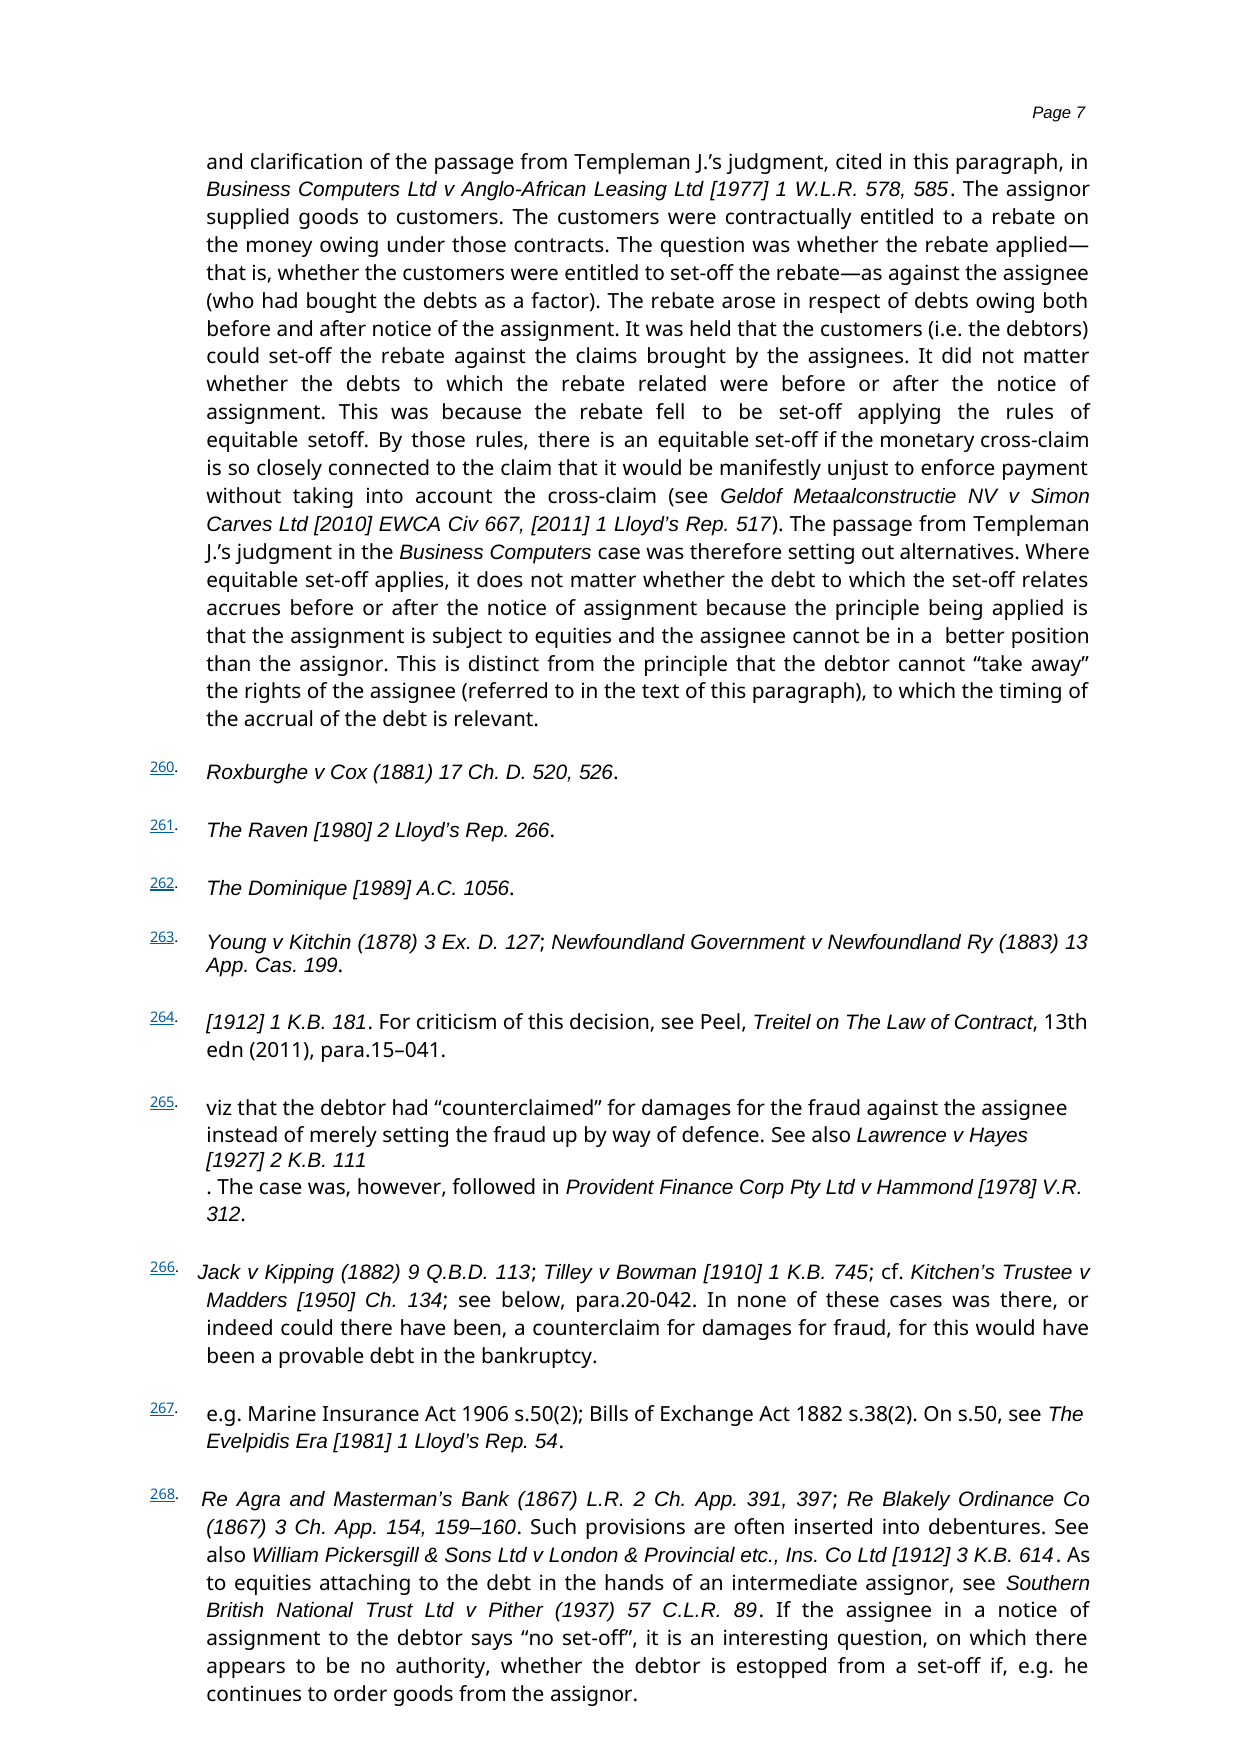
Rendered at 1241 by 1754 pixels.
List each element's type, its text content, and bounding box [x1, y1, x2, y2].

text 262. The Dominique [1989] A.C. 1056. [150, 872, 1107, 901]
text 265. viz that the debtor had “counterclaimed” for damages for the fraud against the assignee instead of merely setting the fraud up by way of defence. See also Lawrence v Hayes [1927] 2 K.B. 111 [150, 1092, 1090, 1172]
text 263. Young v Kitchin (1878) 3 Ex. D. 127; Newfoundland Government v Newfoundland Ry (1883) 13 [150, 930, 1107, 954]
text 266. Jack v Kipping (1882) 9 Q.B.D. 113; Tilley v Bowman [1910] 1 K.B. 745; cf. Kitchen’s Trustee v Madders [1950] Ch. 134; see below, para.20-042. In none of these cases was there, or indeed could there have been, a counterclaim for damages for fraud, for this would have been a provable debt in the bankruptcy. [150, 1257, 1090, 1369]
text 260. Roxburghe v Cox (1881) 17 Ch. D. 520, 526. [150, 757, 1107, 786]
text 264. [1912] 1 K.B. 181. For criticism of this decision, see Peel, Treitel on The Law of Contract, 13th edn (2011), para.15–041. [150, 1007, 1090, 1063]
text 268. Re Agra and Masterman’s Bank (1867) L.R. 2 Ch. App. 391, 397; Re Blakely Ordinance Co (1867) 3 Ch. App. 154, 159–160. Such provisions are often inserted into debentures. See also William Pickersgill & Sons Ltd v London & Provincial etc., Ins. Co Ltd [1912] 3 K.B. 614. As to equities attaching to the debt in the hands of an intermediate assignor, see Southern British National Trust Ltd v Pither (1937) 57 C.L.R. 89. If the assignee in a notice of assignment to the debtor says “no set-off”, it is an interesting question, on which there appears to be no authority, whether the debtor is estopped from a set-off if, e.g. he continues to order goods from the assignor. [150, 1484, 1090, 1708]
text 261. The Raven [1980] 2 Lloyd’s Rep. 266. [150, 815, 1107, 843]
text App. Cas. 199. [206, 954, 1107, 978]
text . The case was, however, followed in Provident Finance Corp Pty Ltd v Hammond [1978] V.R. 312. [206, 1172, 1107, 1228]
text and clarification of the passage from Templeman J.’s judgment, cited in this paragraph, in Business Computers Ltd v Anglo-African Leasing Ltd [1977] 1 W.L.R. 578, 585. The assignor supplied goods to customers. The customers were contractually entitled to a rebate on the money owing under those contracts. The question was whether the rebate applied—that is, whether the customers were entitled to set-off the rebate—as against the assignee (who had bought the debts as a factor). The rebate arose in respect of debts owing both before and after notice of the assignment. It was held that the customers (i.e. the debtors) could set-off the rebate against the claims brought by the assignees. It did not matter whether the debts to which the rebate related were before or after the notice of assignment. This was because the rebate fell to be set-off applying the rules of equitable setoff. By those rules, there is an equitable set-off if the monetary cross-claim is so closely connected to the claim that it would be manifestly unjust to enforce payment without taking into account the cross-claim (see Geldof Metaalconstructie NV v Simon Carves Ltd [2010] EWCA Civ 667, [2011] 1 Lloyd’s Rep. 517). The passage from Templeman J.’s judgment in the Business Computers case was therefore setting out alternatives. Where equitable set-off applies, it does not matter whether the debt to which the set-off relates accrues before or after the notice of assignment because the principle being applied is that the assignment is subject to equities and the assignee cannot be in a better position than the assignor. This is distinct from the principle that the debtor cannot “take away” the rights of the assignee (referred to in the text of this paragraph), to which the timing of the accrual of the debt is relevant. [206, 147, 1090, 733]
text 267. e.g. Marine Insurance Act 1906 s.50(2); Bills of Exchange Act 1882 s.38(2). On s.50, see The Evelpidis Era [1981] 1 Lloyd’s Rep. 54. [150, 1398, 1090, 1455]
